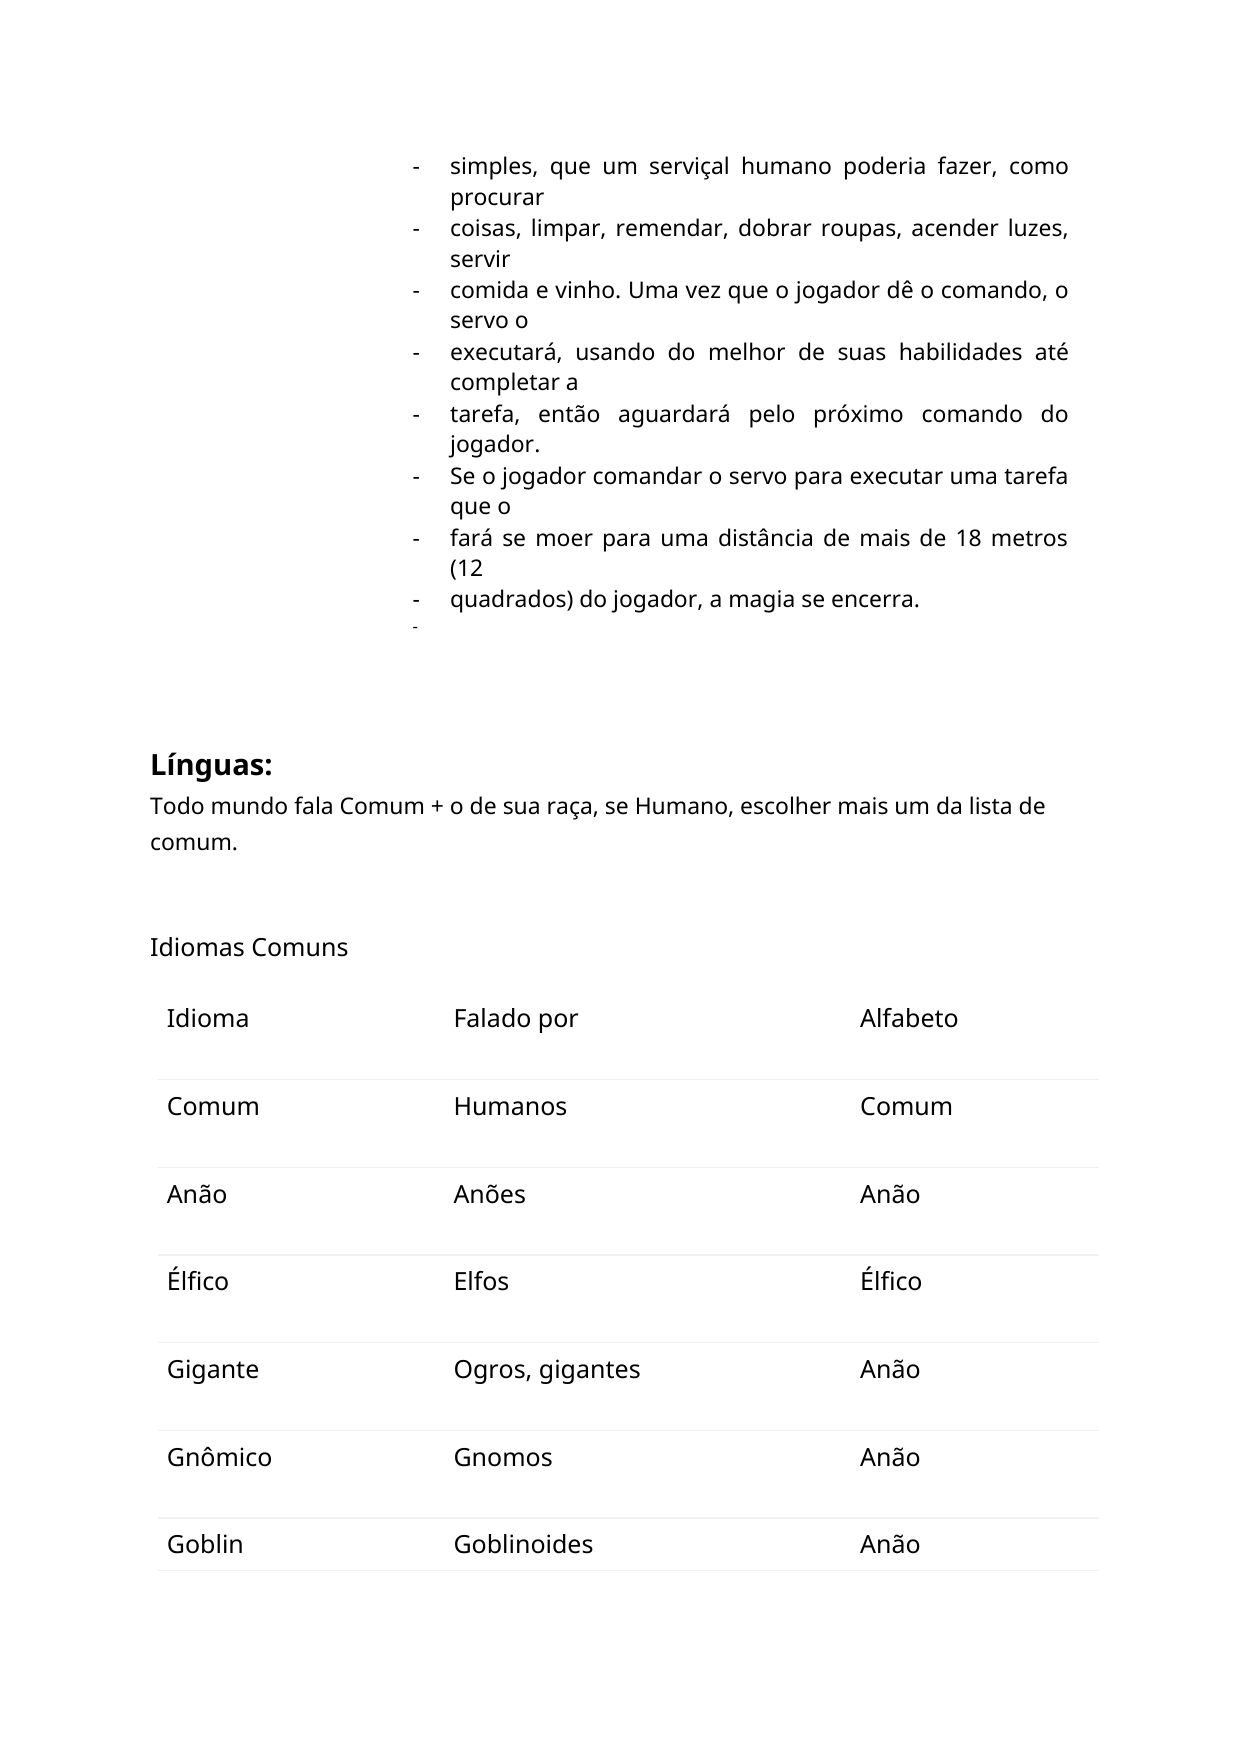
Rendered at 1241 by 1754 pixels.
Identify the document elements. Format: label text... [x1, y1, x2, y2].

table_cell Humanos [445, 1080, 852, 1166]
table_cell Anão [852, 1519, 1098, 1569]
list executará, usando do melhor de suas habilidades até completar a [412, 336, 1069, 397]
text Línguas: [150, 744, 1090, 784]
table_cell Goblin [158, 1519, 445, 1569]
text Idiomas Comuns [150, 929, 1090, 963]
list coisas, limpar, remendar, dobrar roupas, acender luzes, servir [412, 212, 1069, 274]
list Se o jogador comandar o servo para executar uma tarefa que o [412, 459, 1069, 521]
table_cell Gnômico [158, 1431, 445, 1517]
list comida e vinho. Uma vez que o jogador dê o comando, o servo o [412, 274, 1069, 336]
table_cell Gnomos [445, 1431, 852, 1517]
table_header Alfabeto [852, 993, 1098, 1079]
text Todo mundo fala Comum + o de sua raça, se Humano, escolher mais um da lista de comum. [150, 790, 1090, 857]
table_cell Comum [852, 1080, 1098, 1166]
list tarefa, então aguardará pelo próximo comando do jogador. [412, 397, 1069, 459]
table_header Falado por [445, 993, 852, 1079]
table_cell Ogros, gigantes [445, 1343, 852, 1429]
list fará se moer para uma distância de mais de 18 metros (12 [412, 521, 1069, 583]
table_cell Comum [158, 1080, 445, 1166]
list simples, que um serviçal humano poderia fazer, como procurar [412, 150, 1069, 212]
table_header Idioma [158, 993, 445, 1079]
table_cell Élfico [158, 1256, 445, 1342]
table_cell Anão [158, 1168, 445, 1254]
table_cell Goblinoides [445, 1519, 852, 1569]
table_cell Anão [852, 1168, 1098, 1254]
table_cell Anão [852, 1343, 1098, 1429]
list quadrados) do jogador, a magia se encerra. [412, 583, 1069, 614]
table_cell Gigante [158, 1343, 445, 1429]
table_cell Élfico [852, 1256, 1098, 1342]
table_cell Anões [445, 1168, 852, 1254]
table_cell Anão [852, 1431, 1098, 1517]
table_cell Elfos [445, 1256, 852, 1342]
